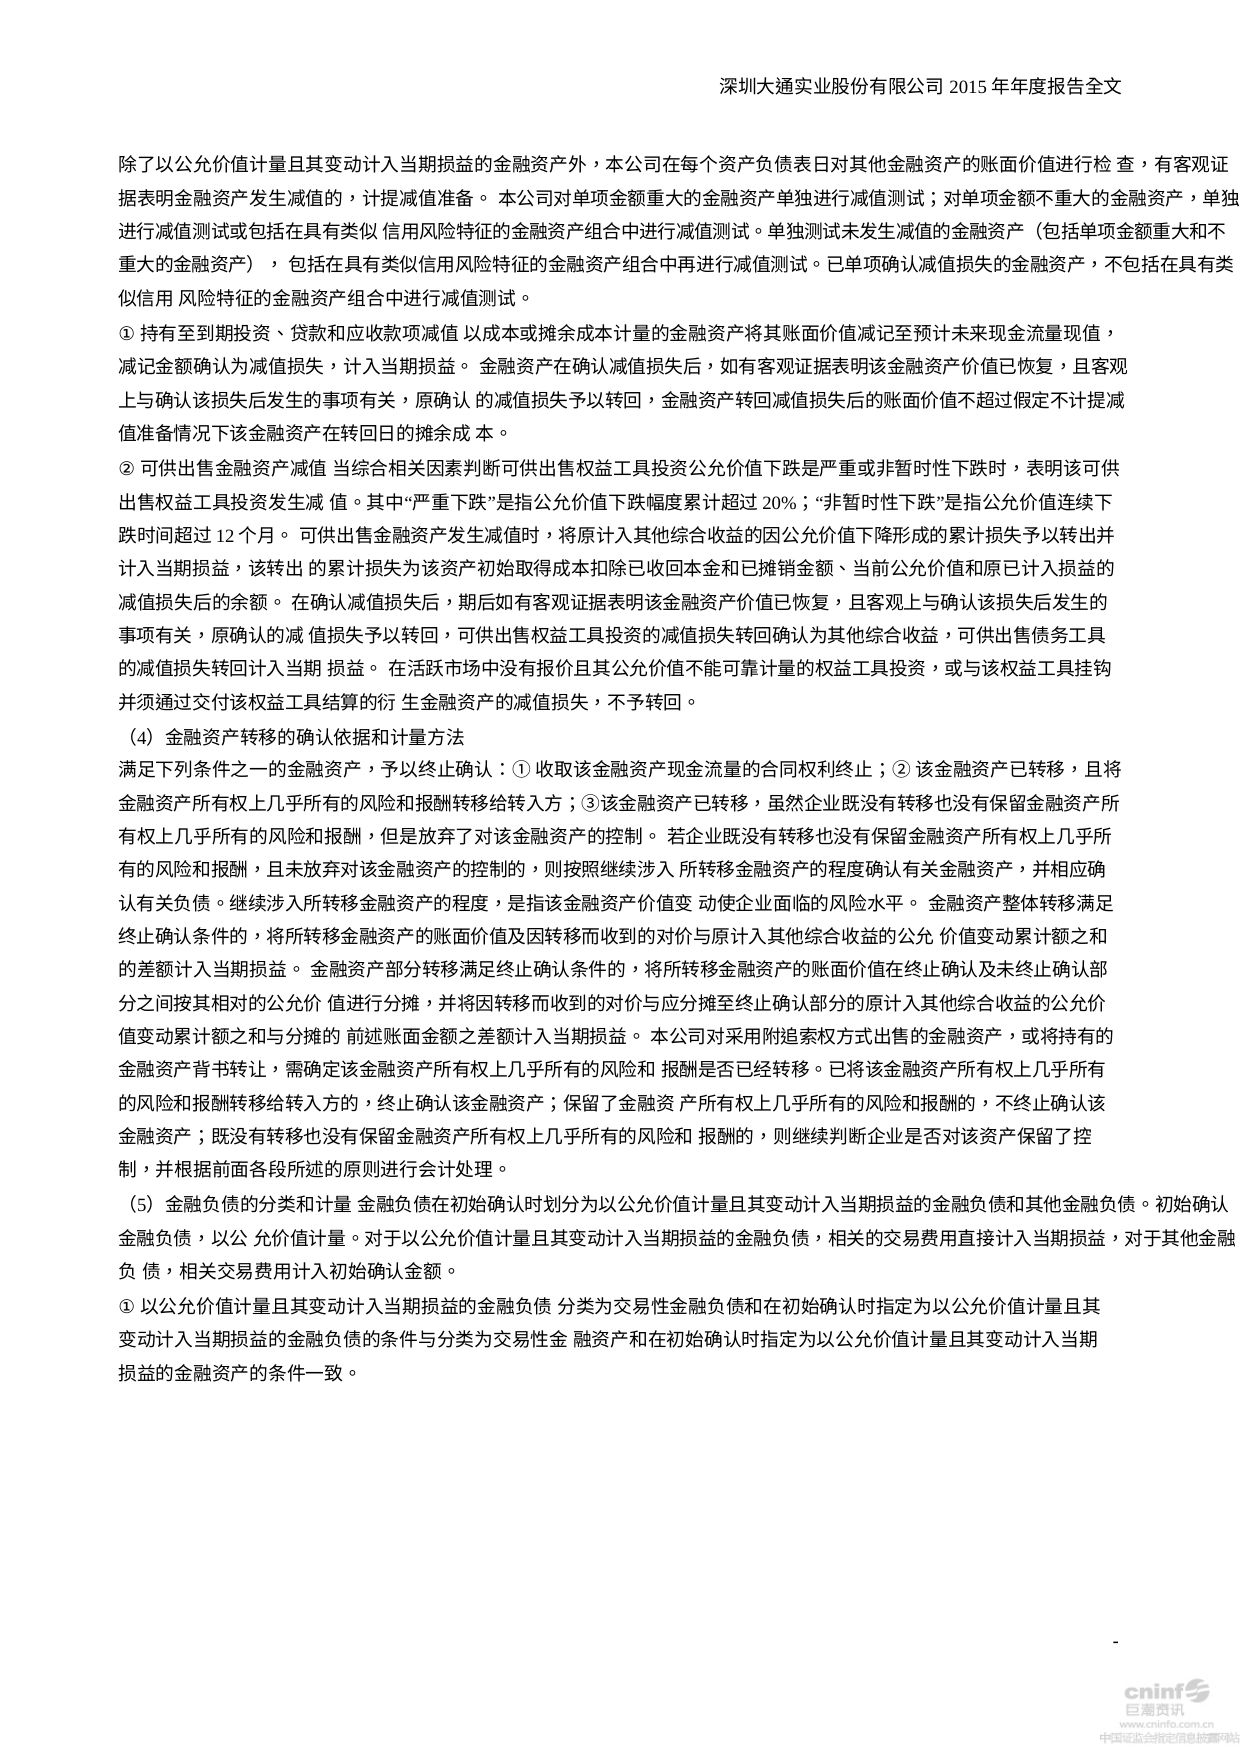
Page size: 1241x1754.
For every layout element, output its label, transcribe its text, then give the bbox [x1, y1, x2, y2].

text （5）金融负债的分类和计量 金融负债在初始确认时划分为以公允价值计量且其变动计入当期损益的金融负债和其他金融负债。初始确认金融负债，以公 允价值计量。对于以公允价值计量且其变动计入当期损益的金融负债，相关的交易费用直接计入当期损益，对于其他金融负 债，相关交易费用计入初始确认金额。 [118, 1192, 1240, 1283]
picture [1099, 1673, 1241, 1754]
text ① 以公允价值计量且其变动计入当期损益的金融负债 分类为交易性金融负债和在初始确认时指定为以公允价值计量且其变动计入当期损益的金融负债的条件与分类为交易性金 融资产和在初始确认时指定为以公允价值计量且其变动计入当期损益的金融资产的条件一致。 [118, 1293, 1114, 1386]
text 除了以公允价值计量且其变动计入当期损益的金融资产外，本公司在每个资产负债表日对其他金融资产的账面价值进行检 查，有客观证据表明金融资产发生减值的，计提减值准备。 本公司对单项金额重大的金融资产单独进行减值测试；对单项金额不重大的金融资产，单独进行减值测试或包括在具有类似 信用风险特征的金融资产组合中进行减值测试。单独测试未发生减值的金融资产（包括单项金额重大和不重大的金融资产）， 包括在具有类似信用风险特征的金融资产组合中再进行减值测试。已单项确认减值损失的金融资产，不包括在具有类似信用 风险特征的金融资产组合中进行减值测试。 [118, 152, 1240, 311]
text ① 持有至到期投资、贷款和应收款项减值 以成本或摊余成本计量的金融资产将其账面价值减记至预计未来现金流量现值，减记金额确认为减值损失，计入当期损益。 金融资产在确认减值损失后，如有客观证据表明该金融资产价值已恢复，且客观上与确认该损失后发生的事项有关，原确认 的减值损失予以转回，金融资产转回减值损失后的账面价值不超过假定不计提减值准备情况下该金融资产在转回日的摊余成 本。 [118, 320, 1133, 446]
text 满足下列条件之一的金融资产，予以终止确认：① 收取该金融资产现金流量的合同权利终止；② 该金融资产已转移，且将 金融资产所有权上几乎所有的风险和报酬转移给转入方；③该金融资产已转移，虽然企业既没有转移也没有保留金融资产所 有权上几乎所有的风险和报酬，但是放弃了对该金融资产的控制。 若企业既没有转移也没有保留金融资产所有权上几乎所有的风险和报酬，且未放弃对该金融资产的控制的，则按照继续涉入 所转移金融资产的程度确认有关金融资产，并相应确认有关负债。继续涉入所转移金融资产的程度，是指该金融资产价值变 动使企业面临的风险水平。 金融资产整体转移满足终止确认条件的，将所转移金融资产的账面价值及因转移而收到的对价与原计入其他综合收益的公允 价值变动累计额之和的差额计入当期损益。 金融资产部分转移满足终止确认条件的，将所转移金融资产的账面价值在终止确认及未终止确认部分之间按其相对的公允价 值进行分摊，并将因转移而收到的对价与应分摊至终止确认部分的原计入其他综合收益的公允价值变动累计额之和与分摊的 前述账面金额之差额计入当期损益。 本公司对采用附追索权方式出售的金融资产，或将持有的金融资产背书转让，需确定该金融资产所有权上几乎所有的风险和 报酬是否已经转移。已将该金融资产所有权上几乎所有的风险和报酬转移给转入方的，终止确认该金融资产；保留了金融资 产所有权上几乎所有的风险和报酬的，不终止确认该金融资产；既没有转移也没有保留金融资产所有权上几乎所有的风险和 报酬的，则继续判断企业是否对该资产保留了控制，并根据前面各段所述的原则进行会计处理。 [118, 756, 1124, 1182]
text ② 可供出售金融资产减值 当综合相关因素判断可供出售权益工具投资公允价值下跌是严重或非暂时性下跌时，表明该可供出售权益工具投资发生减 值。其中“严重下跌”是指公允价值下跌幅度累计超过20%；“非暂时性下跌”是指公允价值连续下跌时间超过12个月。 可供出售金融资产发生减值时，将原计入其他综合收益的因公允价值下降形成的累计损失予以转出并计入当期损益，该转出 的累计损失为该资产初始取得成本扣除已收回本金和已摊销金额、当前公允价值和原已计入损益的减值损失后的余额。 在确认减值损失后，期后如有客观证据表明该金融资产价值已恢复，且客观上与确认该损失后发生的事项有关，原确认的减 值损失予以转回，可供出售权益工具投资的减值损失转回确认为其他综合收益，可供出售债务工具的减值损失转回计入当期 损益。 在活跃市场中没有报价且其公允价值不能可靠计量的权益工具投资，或与该权益工具挂钩并须通过交付该权益工具结算的衍 生金融资产的减值损失，不予转回。 [118, 456, 1124, 714]
text （4）金融资产转移的确认依据和计量方法 [118, 724, 1240, 750]
